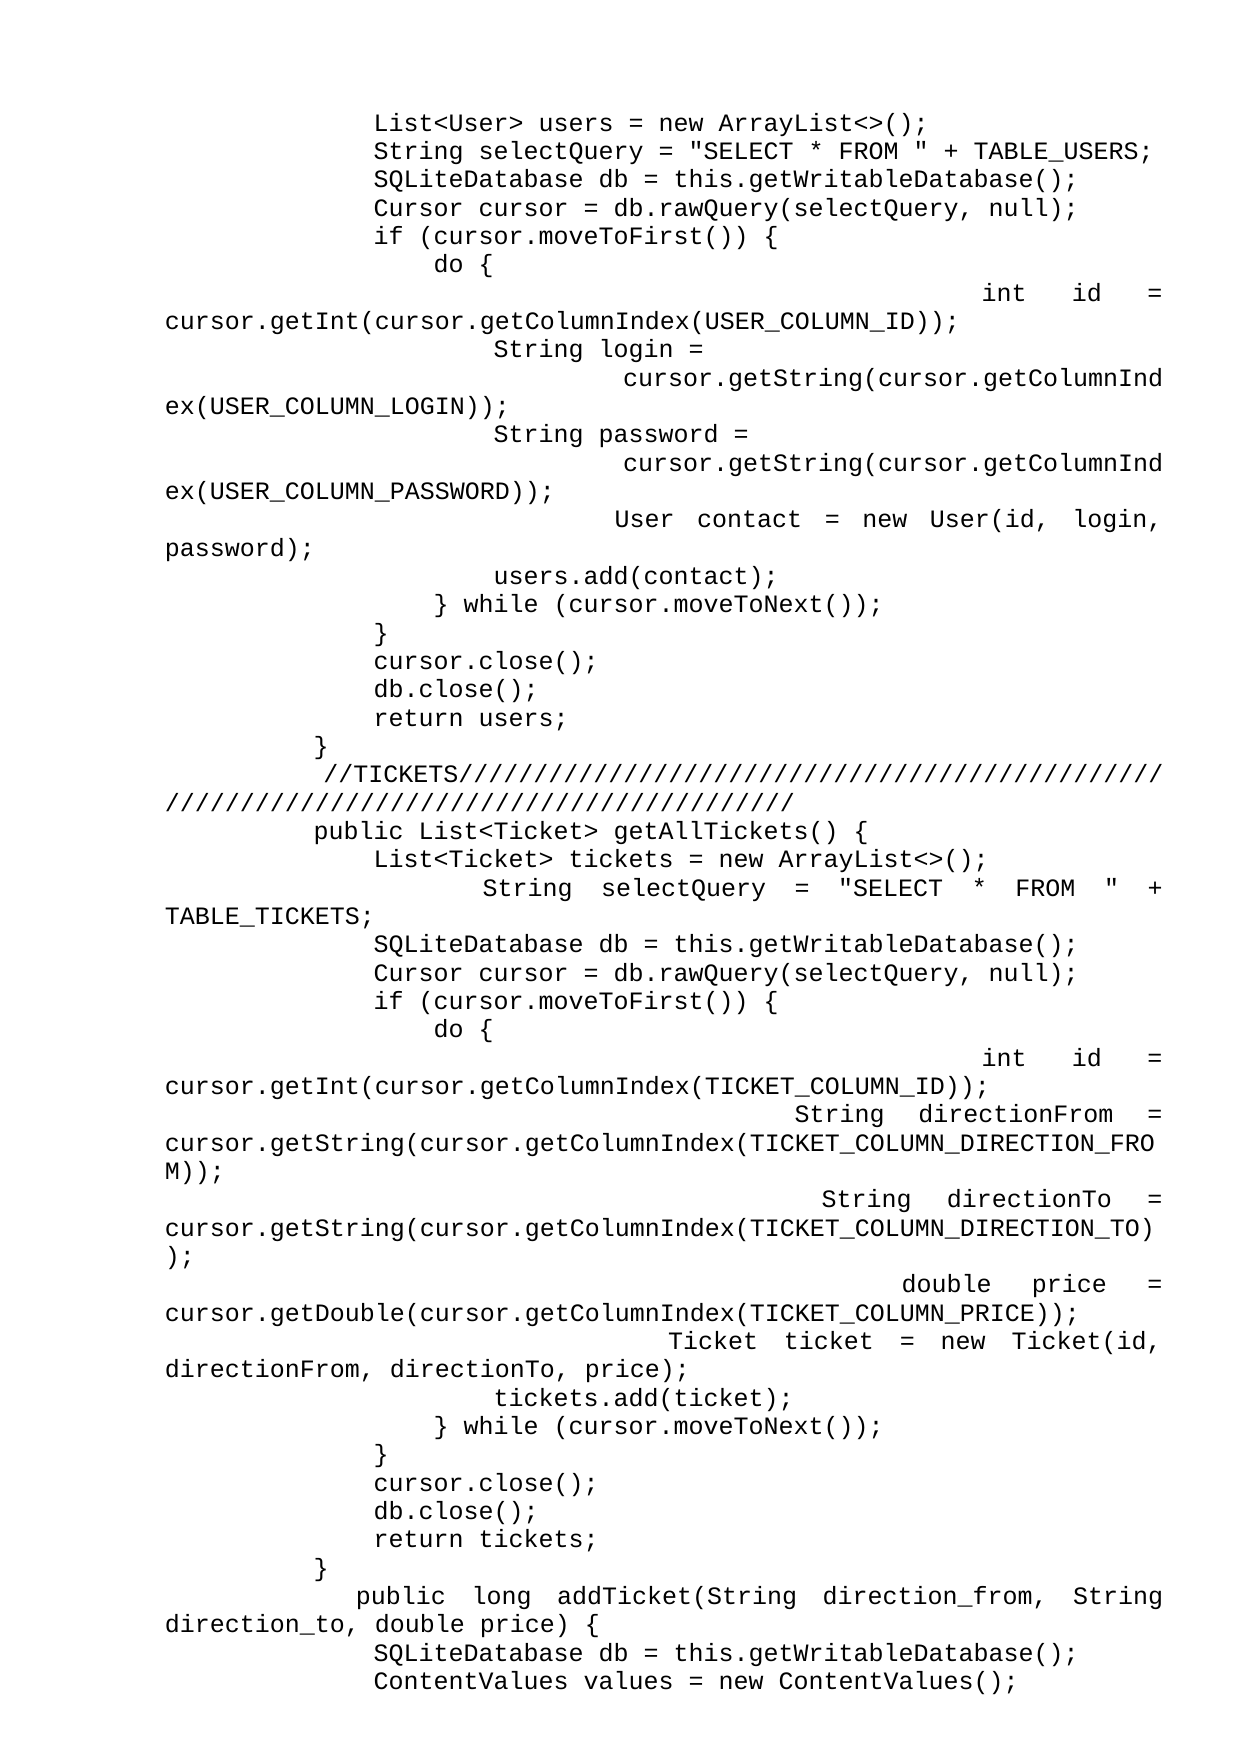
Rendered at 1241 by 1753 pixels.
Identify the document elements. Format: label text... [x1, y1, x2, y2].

subtitle db.close(); [164, 677, 1163, 705]
subtitle public long addTicket(String direction_from, String direction_to, double price) { [164, 1584, 1163, 1640]
subtitle double price = cursor.getDouble(cursor.getColumnIndex(TICKET_COLUMN_PRICE)); [164, 1272, 1163, 1329]
subtitle if (cursor.moveToFirst()) { [164, 989, 1163, 1017]
subtitle Cursor cursor = db.rawQuery(selectQuery, null); [164, 960, 1163, 989]
subtitle cursor.getString(cursor.getColumnIndex(USER_COLUMN_PASSWORD)); [164, 450, 1163, 507]
subtitle } [164, 620, 1163, 649]
subtitle } while (cursor.moveToNext()); [164, 592, 1163, 620]
subtitle db.close(); [164, 1499, 1163, 1527]
subtitle String directionFrom = cursor.getString(cursor.getColumnIndex(TICKET_COLUMN_DIRECTION_FROM)); [164, 1102, 1163, 1187]
subtitle return tickets; [164, 1527, 1163, 1555]
subtitle cursor.getString(cursor.getColumnIndex(USER_COLUMN_LOGIN)); [164, 365, 1163, 422]
subtitle SQLiteDatabase db = this.getWritableDatabase(); [164, 1640, 1163, 1669]
subtitle } [164, 734, 1163, 762]
subtitle String directionTo = cursor.getString(cursor.getColumnIndex(TICKET_COLUMN_DIRECTION_TO)); [164, 1187, 1163, 1272]
subtitle String selectQuery = "SELECT * FROM " + TABLE_USERS; [164, 139, 1163, 167]
subtitle cursor.close(); [164, 1470, 1163, 1499]
subtitle } [164, 1442, 1163, 1470]
subtitle ContentValues values = new ContentValues(); [164, 1669, 1163, 1697]
subtitle users.add(contact); [164, 564, 1163, 592]
subtitle String login = [164, 337, 1163, 365]
subtitle return users; [164, 705, 1163, 734]
subtitle int id = cursor.getInt(cursor.getColumnIndex(TICKET_COLUMN_ID)); [164, 1045, 1163, 1102]
subtitle List<User> users = new ArrayList<>(); [164, 110, 1163, 139]
subtitle do { [164, 252, 1163, 280]
subtitle public List<Ticket> getAllTickets() { [164, 819, 1163, 847]
subtitle //TICKETS///////////////////////////////////////////////////////////////////////////////////////// [164, 762, 1163, 819]
subtitle List<Ticket> tickets = new ArrayList<>(); [164, 847, 1163, 875]
subtitle } while (cursor.moveToNext()); [164, 1414, 1163, 1442]
subtitle cursor.close(); [164, 649, 1163, 677]
subtitle do { [164, 1017, 1163, 1045]
subtitle String selectQuery = "SELECT * FROM " + TABLE_TICKETS; [164, 875, 1163, 932]
subtitle User contact = new User(id, login, password); [164, 507, 1163, 564]
subtitle if (cursor.moveToFirst()) { [164, 224, 1163, 252]
subtitle SQLiteDatabase db = this.getWritableDatabase(); [164, 167, 1163, 195]
subtitle SQLiteDatabase db = this.getWritableDatabase(); [164, 932, 1163, 960]
subtitle Ticket ticket = new Ticket(id, directionFrom, directionTo, price); [164, 1329, 1163, 1385]
subtitle int id = cursor.getInt(cursor.getColumnIndex(USER_COLUMN_ID)); [164, 280, 1163, 337]
subtitle tickets.add(ticket); [164, 1385, 1163, 1414]
subtitle String password = [164, 422, 1163, 450]
subtitle } [164, 1555, 1163, 1584]
subtitle Cursor cursor = db.rawQuery(selectQuery, null); [164, 195, 1163, 224]
